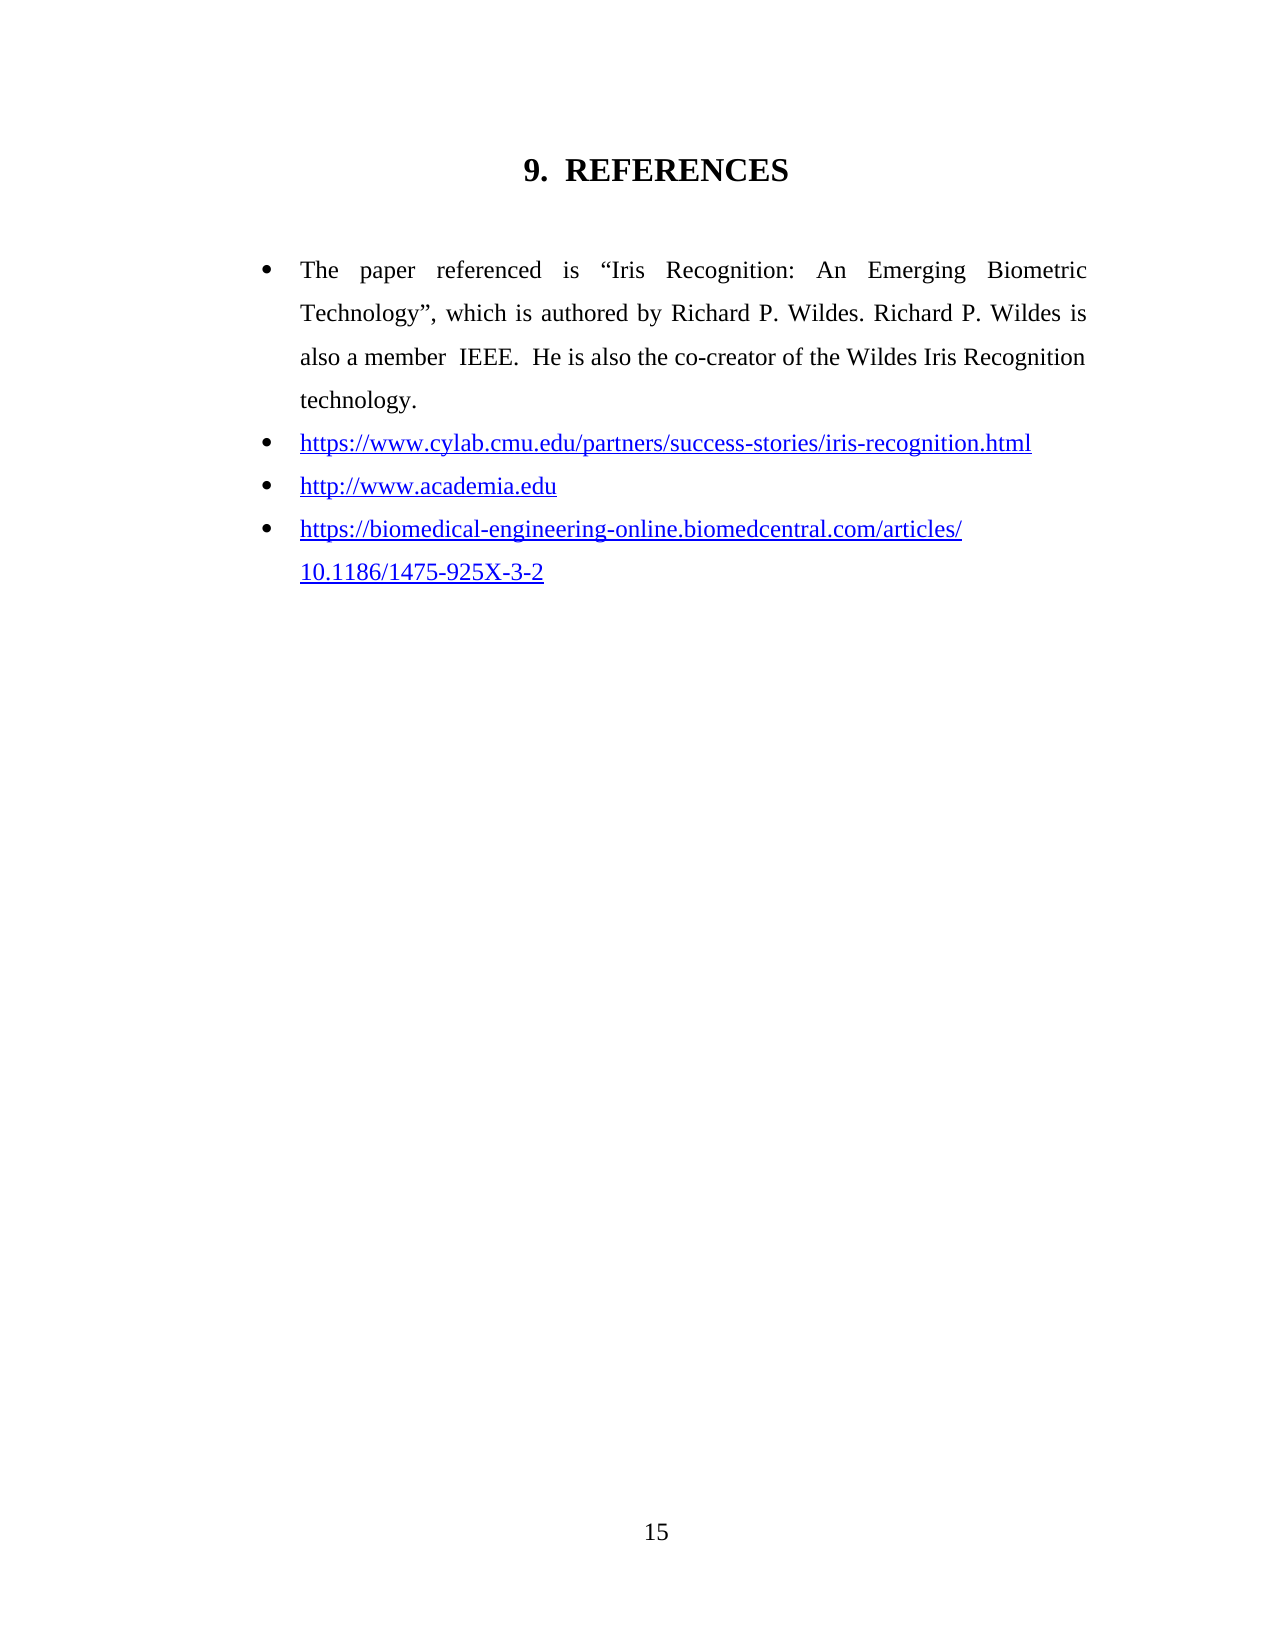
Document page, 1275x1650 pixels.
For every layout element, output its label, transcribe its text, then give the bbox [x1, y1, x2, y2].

list https://biomedical-engineering-online.biomedcentral.com/articles/10.1186/1475-925X-3-2 [262, 514, 1087, 586]
list The paper referenced is “Iris Recognition: An Emerging Biometric Technology”, which is authored by Richard P. Wildes. Richard P. Wildes is also a member IEEE. He is also the co-creator of the Wildes Iris Recognition technology. [262, 255, 1087, 413]
text 9. REFERENCES [225, 150, 1087, 188]
list https://www.cylab.cmu.edu/partners/success-stories/iris-recognition.html [262, 428, 1087, 457]
list http://www.academia.edu [262, 471, 1087, 500]
